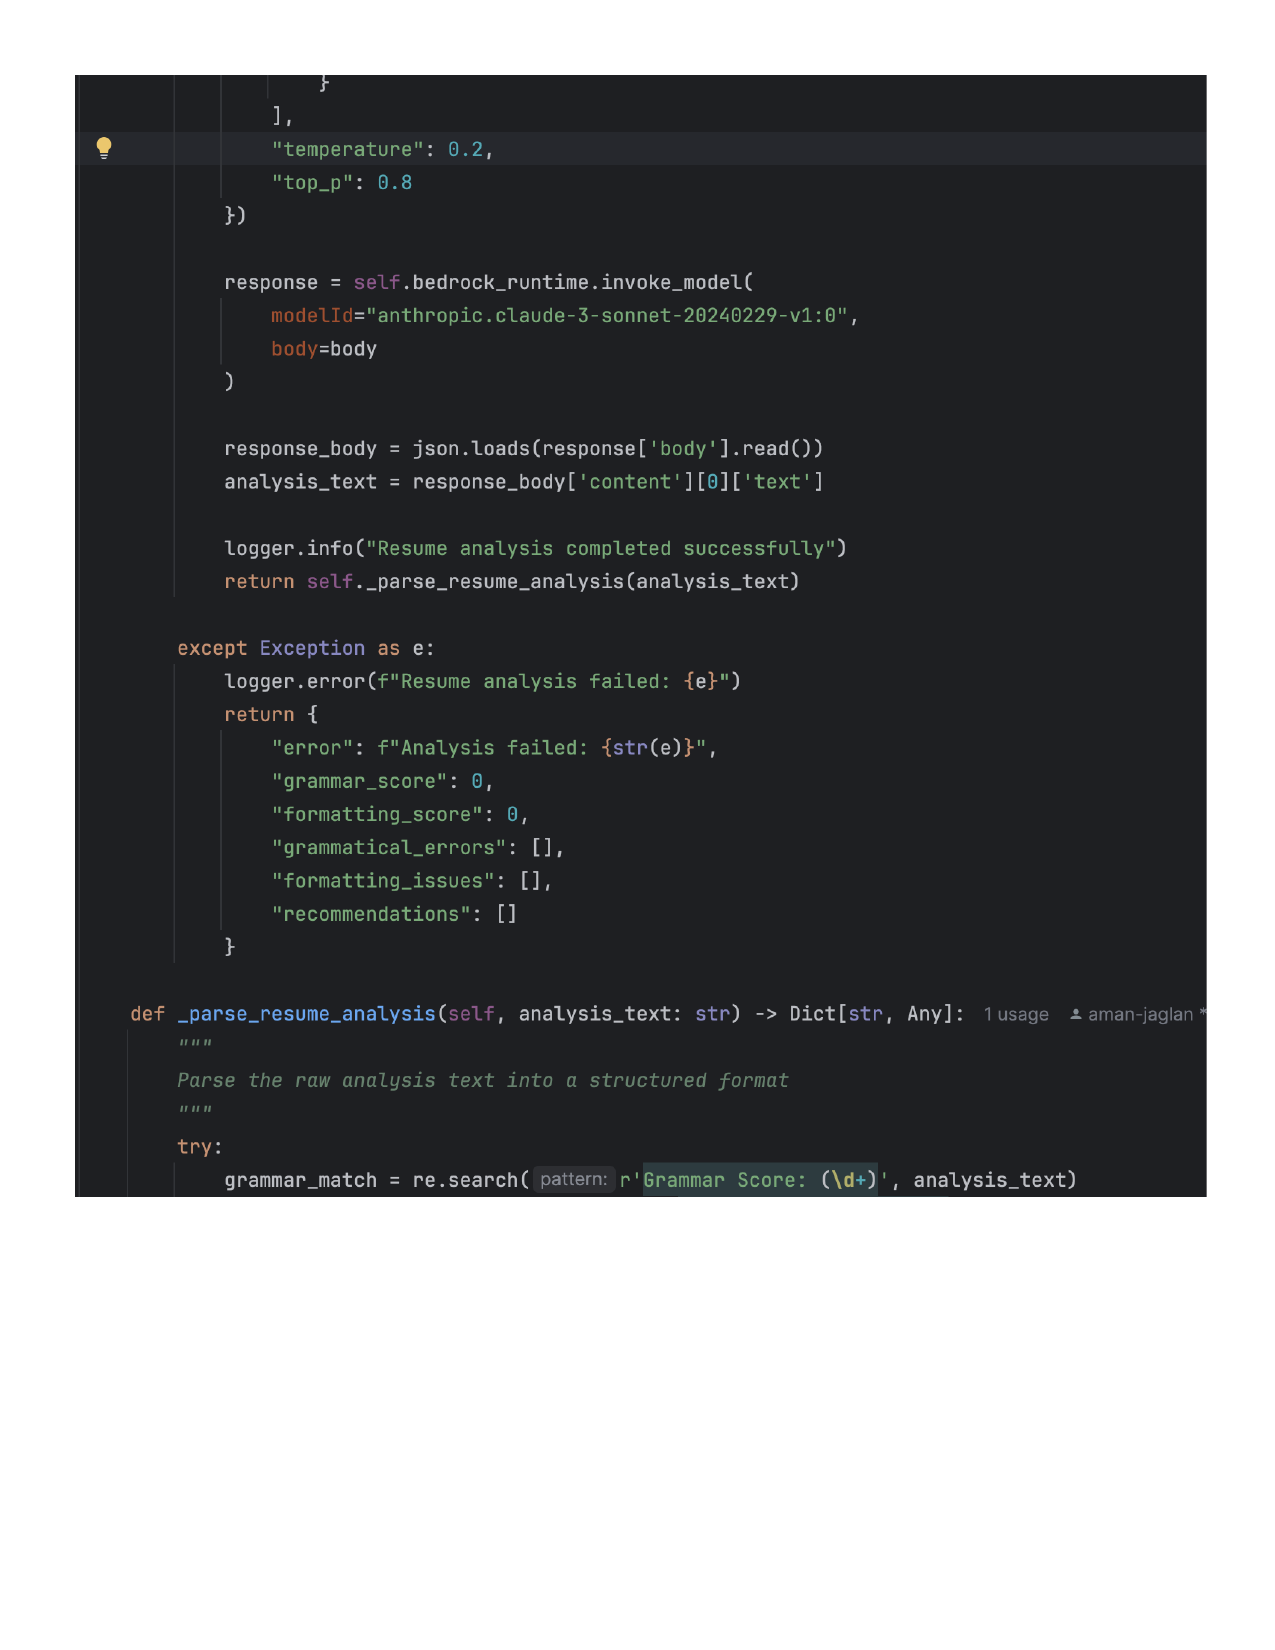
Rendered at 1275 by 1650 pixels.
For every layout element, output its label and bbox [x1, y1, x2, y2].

picture [75, 75, 1207, 1197]
